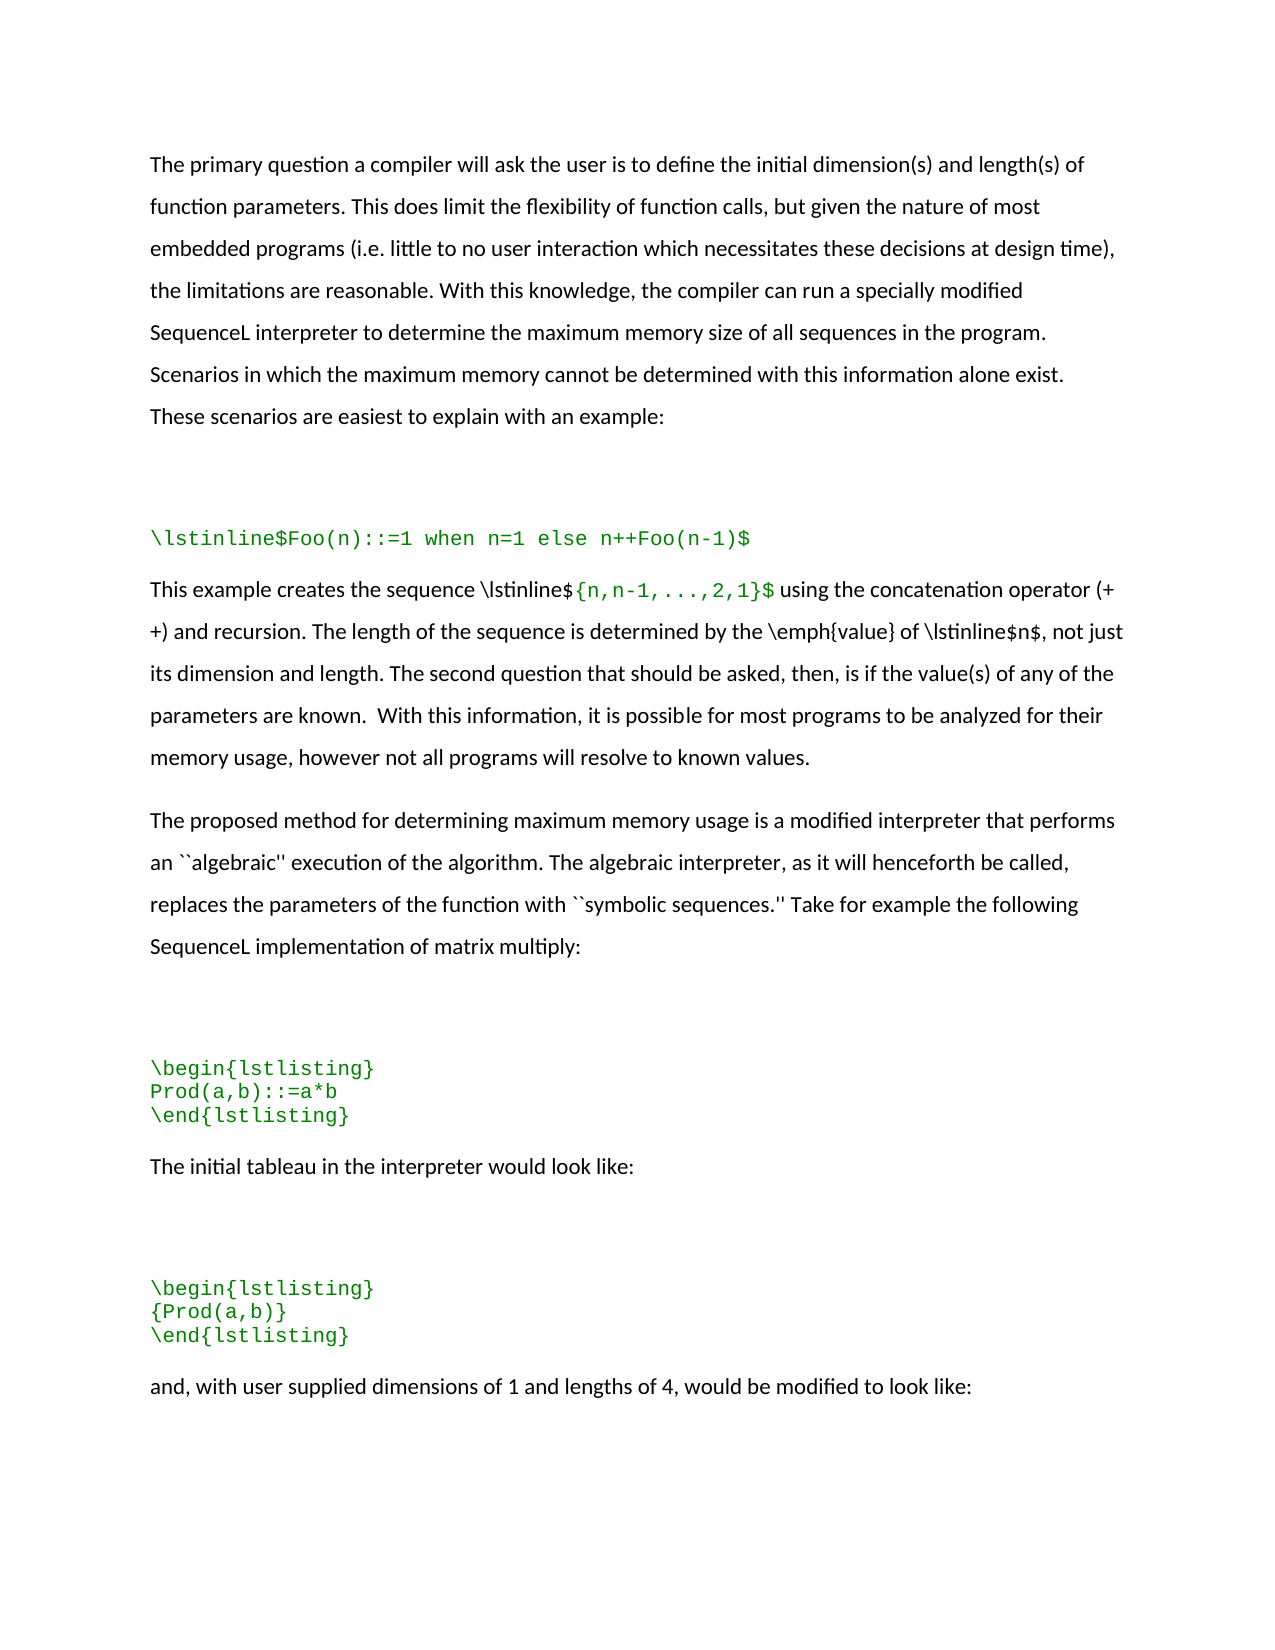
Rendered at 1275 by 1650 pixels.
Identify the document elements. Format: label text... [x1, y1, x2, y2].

text The proposed method for determining maximum memory usage is a modified interpreter that performs an ``algebraic'' execution of the algorithm. The algebraic interpreter, as it will henceforth be called, replaces the parameters of the function with ``symbolic sequences.'' Take for example the following SequenceL implementation of matrix multiply: [150, 806, 1125, 960]
text \end{lstlisting} [150, 1105, 1125, 1128]
text {Prod(a,b)} [150, 1301, 1125, 1325]
text \lstinline$Foo(n)::=1 when n=1 else n++Foo(n-1)$ [150, 527, 1125, 551]
text Prod(a,b)::=a*b [150, 1081, 1125, 1105]
text and, with user supplied dimensions of 1 and lengths of 4, would be modified to look like: [150, 1372, 1125, 1400]
text \end{lstlisting} [150, 1325, 1125, 1349]
text \begin{lstlisting} [150, 1278, 1125, 1301]
text The primary question a compiler will ask the user is to define the initial dimension(s) and length(s) of function parameters. This does limit the flexibility of function calls, but given the nature of most embedded programs (i.e. little to no user interaction which necessitates these decisions at design time), the limitations are reasonable. With this knowledge, the compiler can run a specially modified SequenceL interpreter to determine the maximum memory size of all sequences in the program. Scenarios in which the maximum memory cannot be determined with this information alone exist. These scenarios are easiest to explain with an example: [150, 150, 1125, 430]
text This example creates the sequence \lstinline${n,n-1,...,2,1}$ using the concatenation operator (++) and recursion. The length of the sequence is determined by the \emph{value} of \lstinline$n$, not just its dimension and length. The second question that should be asked, then, is if the value(s) of any of the parameters are known. With this information, it is possible for most programs to be analyzed for their memory usage, however not all programs will resolve to known values. [150, 575, 1125, 771]
text The initial tableau in the interpreter would look like: [150, 1152, 1125, 1180]
text \begin{lstlisting} [150, 1058, 1125, 1081]
